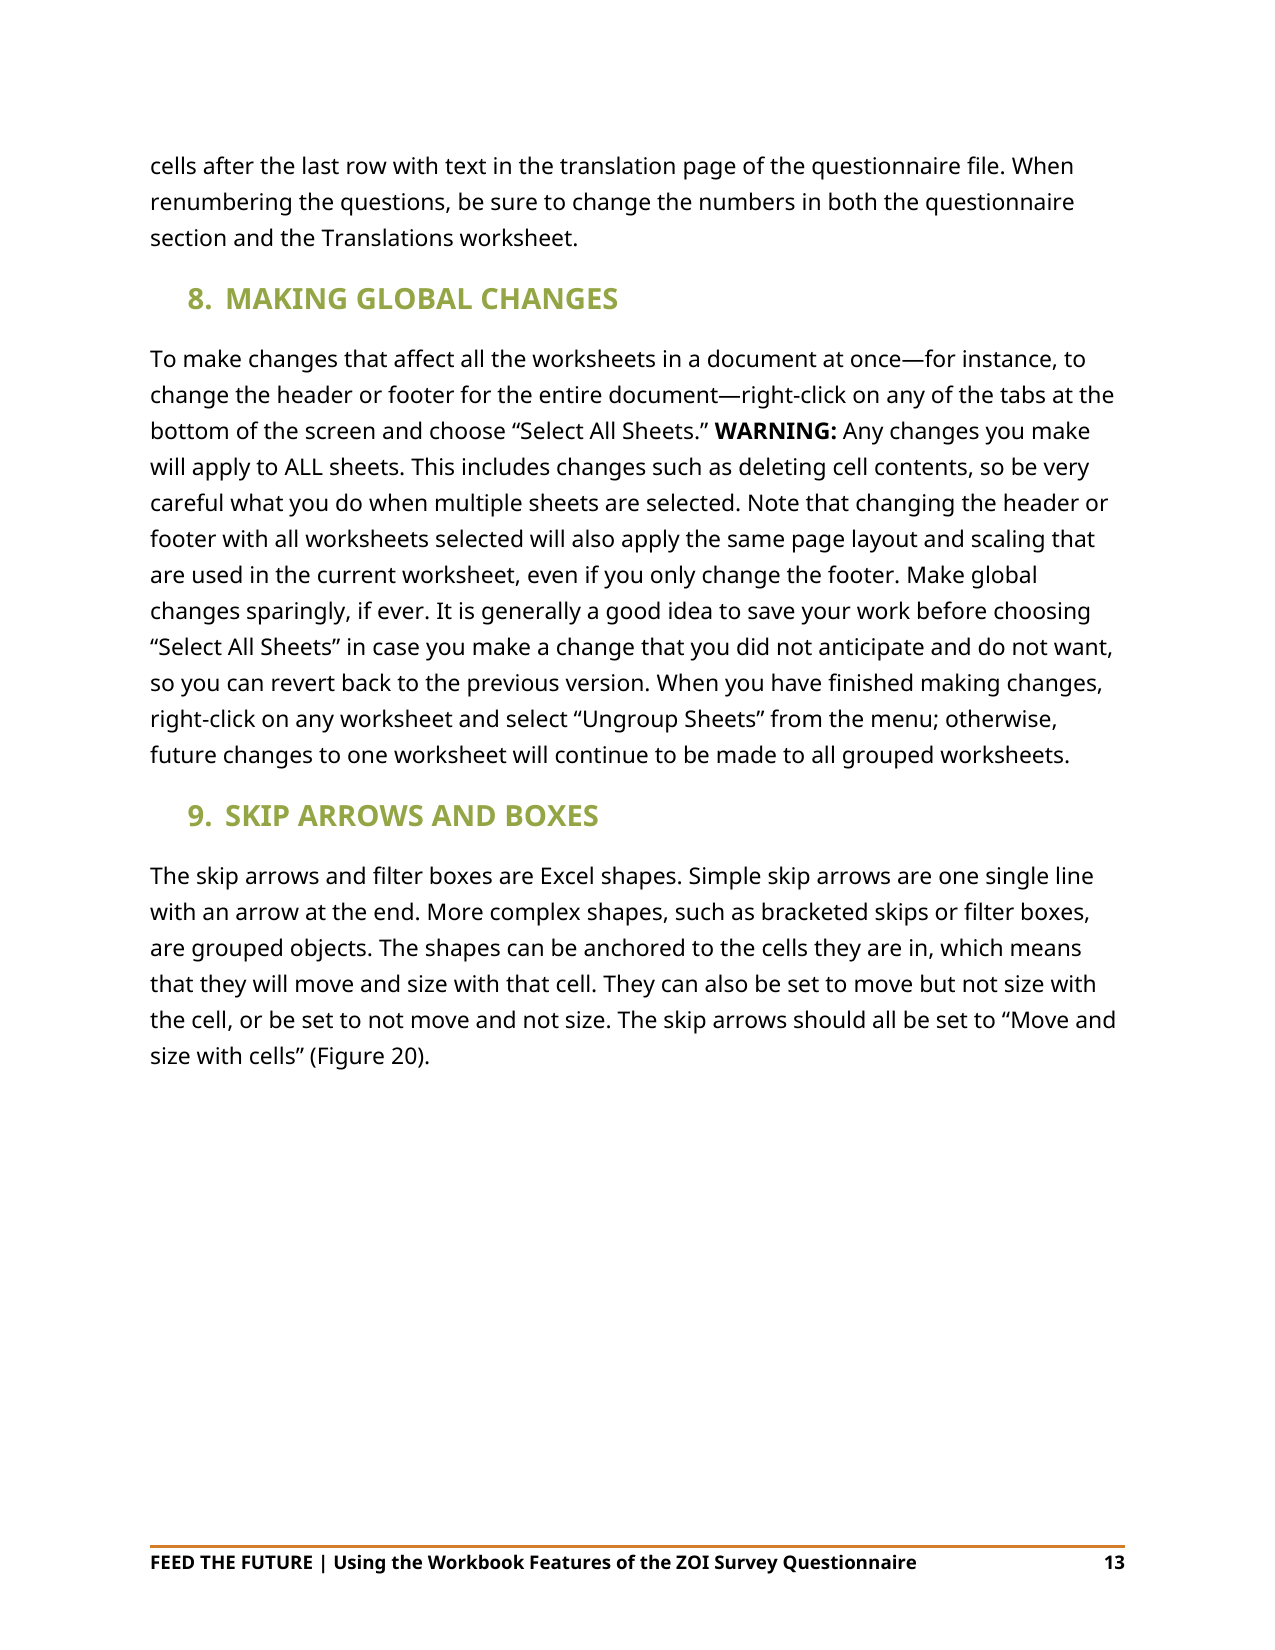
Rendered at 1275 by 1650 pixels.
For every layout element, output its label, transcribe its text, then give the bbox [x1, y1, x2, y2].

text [150, 150, 1125, 253]
text The skip arrows and filter boxes are Excel shapes. Simple skip arrows are one single line with an arrow at the end. More complex shapes, such as bracketed skips or filter boxes, are grouped objects. The shapes can be anchored to the cells they are in, which means that they will move and size with that cell. They can also be set to move but not size with the cell, or be set to not move and not size. The skip arrows should all be set to “Move and size with cells” (Figure 20). [150, 860, 1125, 1071]
text To make changes that affect all the worksheets in a document at once—for instance, to change the header or footer for the entire document—right-click on any of the tabs at the bottom of the screen and choose “Select All Sheets.” WARNING: Any changes you make will apply to ALL sheets. This includes changes such as deleting cell contents, so be very careful what you do when multiple sheets are selected. Note that changing the header or footer with all worksheets selected will also apply the same page layout and scaling that are used in the current worksheet, even if you only change the footer. Make global changes sparingly, if ever. It is generally a good idea to save your work before choosing “Select All Sheets” in case you make a change that you did not anticipate and do not want, so you can revert back to the previous version. When you have finished making changes, right-click on any worksheet and select “Ungroup Sheets” from the menu; otherwise, future changes to one worksheet will continue to be made to all grouped worksheets. [150, 343, 1125, 770]
subtitle 8. Making global changes [187, 279, 1125, 318]
subtitle 9. Skip arrows and boxes [187, 795, 1125, 835]
